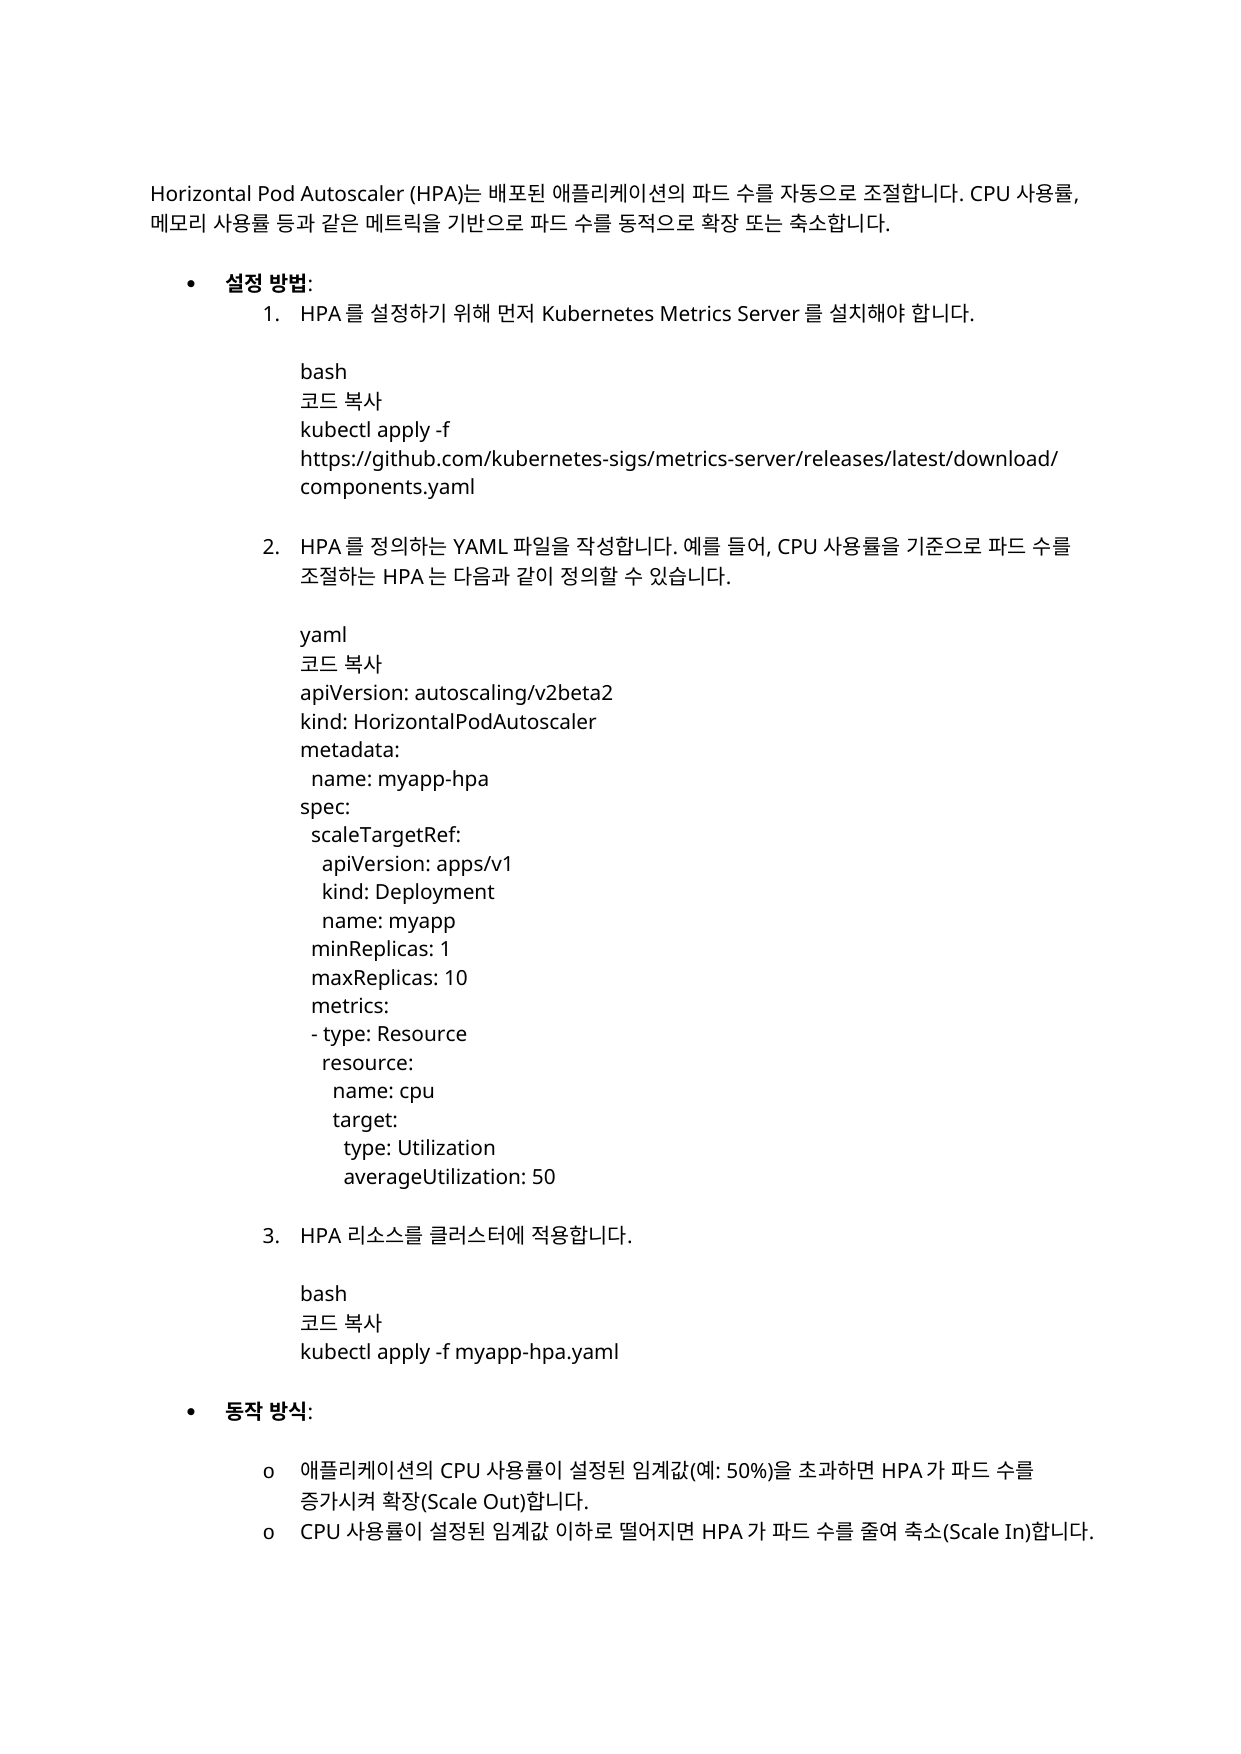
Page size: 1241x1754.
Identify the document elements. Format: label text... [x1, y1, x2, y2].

text kubectl apply -f myapp-hpa.yaml [300, 1337, 1090, 1366]
list 동작 방식: [187, 1395, 1090, 1425]
text metrics: [300, 991, 1090, 1019]
text target: [300, 1105, 1090, 1133]
text bash [300, 357, 1090, 385]
text resource: [300, 1048, 1090, 1076]
text Horizontal Pod Autoscaler (HPA)는 배포된 애플리케이션의 파드 수를 자동으로 조절합니다. CPU 사용률, 메모리 사용률 등과 같은 메트릭을 기반으로 파드 수를 동적으로 확장 또는 축소합니다. [150, 177, 1090, 238]
text kind: HorizontalPodAutoscaler [300, 707, 1090, 735]
text metadata: [300, 735, 1090, 764]
text 코드 복사 [300, 385, 1090, 415]
text yaml [300, 620, 1090, 648]
text kubectl apply -f https://github.com/kubernetes-sigs/metrics-server/releases/latest/download/components.yaml [300, 415, 1090, 501]
list 설정 방법: [187, 267, 1090, 297]
list HPA 리소스를 클러스터에 적용합니다. [262, 1219, 1090, 1250]
text kind: Deployment [300, 877, 1090, 906]
text name: cpu [300, 1076, 1090, 1105]
list 애플리케이션의 CPU 사용률이 설정된 임계값(예: 50%)을 초과하면 HPA가 파드 수를 증가시켜 확장(Scale Out)합니다. [262, 1454, 1090, 1515]
text name: myapp [300, 906, 1090, 934]
text name: myapp-hpa [300, 764, 1090, 792]
text type: Utilization [300, 1133, 1090, 1162]
text apiVersion: autoscaling/v2beta2 [300, 678, 1090, 707]
text averageUtilization: 50 [300, 1162, 1090, 1190]
list HPA를 정의하는 YAML 파일을 작성합니다. 예를 들어, CPU 사용률을 기준으로 파드 수를 조절하는 HPA는 다음과 같이 정의할 수 있습니다. [262, 530, 1090, 591]
text minReplicas: 1 [300, 934, 1090, 963]
list CPU 사용률이 설정된 임계값 이하로 떨어지면 HPA가 파드 수를 줄여 축소(Scale In)합니다. [262, 1515, 1090, 1546]
text maxReplicas: 10 [300, 963, 1090, 991]
text bash [300, 1279, 1090, 1307]
list HPA를 설정하기 위해 먼저 Kubernetes Metrics Server를 설치해야 합니다. [262, 297, 1090, 328]
text 코드 복사 [300, 648, 1090, 678]
text apiVersion: apps/v1 [300, 849, 1090, 877]
text spec: [300, 792, 1090, 821]
text 코드 복사 [300, 1307, 1090, 1337]
text - type: Resource [300, 1019, 1090, 1048]
text scaleTargetRef: [300, 821, 1090, 849]
